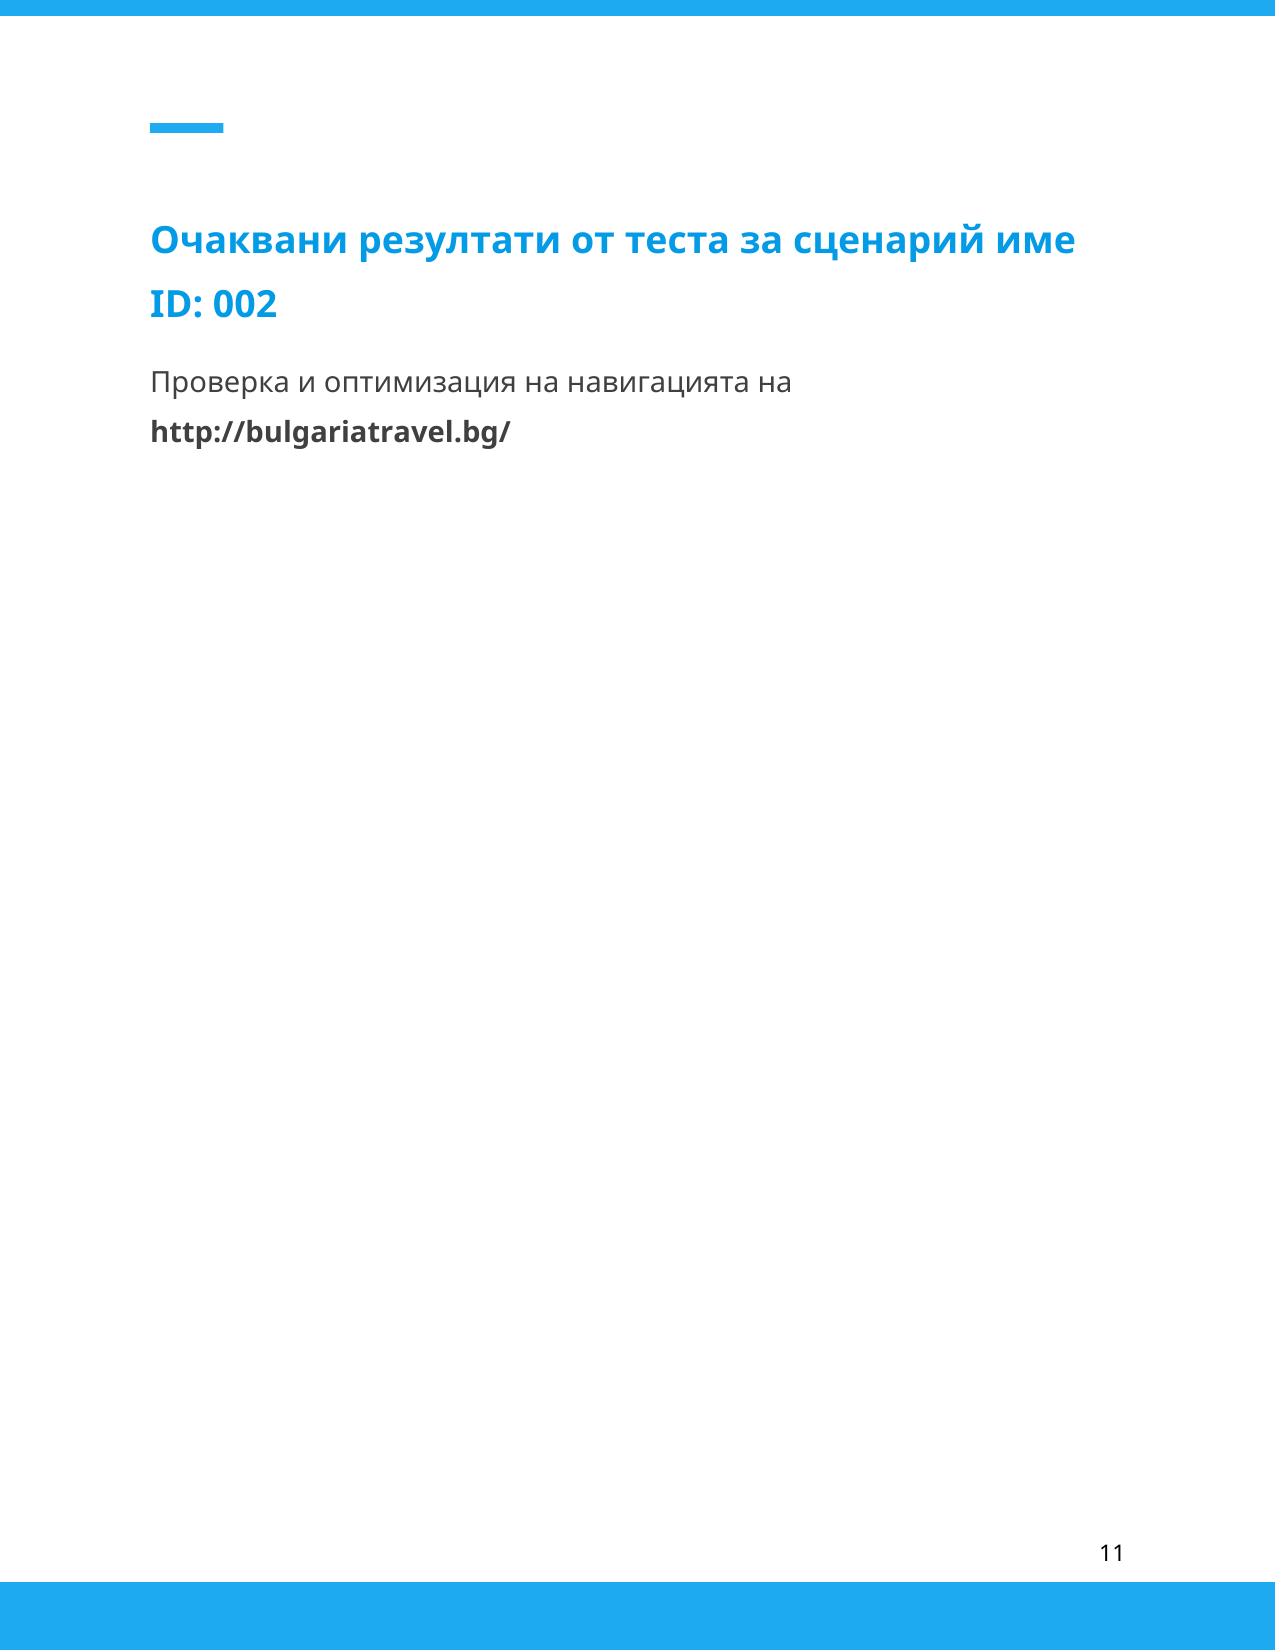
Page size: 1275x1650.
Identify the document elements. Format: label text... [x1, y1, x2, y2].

picture [0, 1582, 1275, 1650]
text Проверка и оптимизация на навигацията на http://bulgariatravel.bg/ [150, 362, 1125, 451]
picture [150, 123, 224, 133]
picture [0, 0, 1275, 16]
text Oчаквани резултати от теста за сценарий име ID: 002 [150, 161, 1125, 328]
